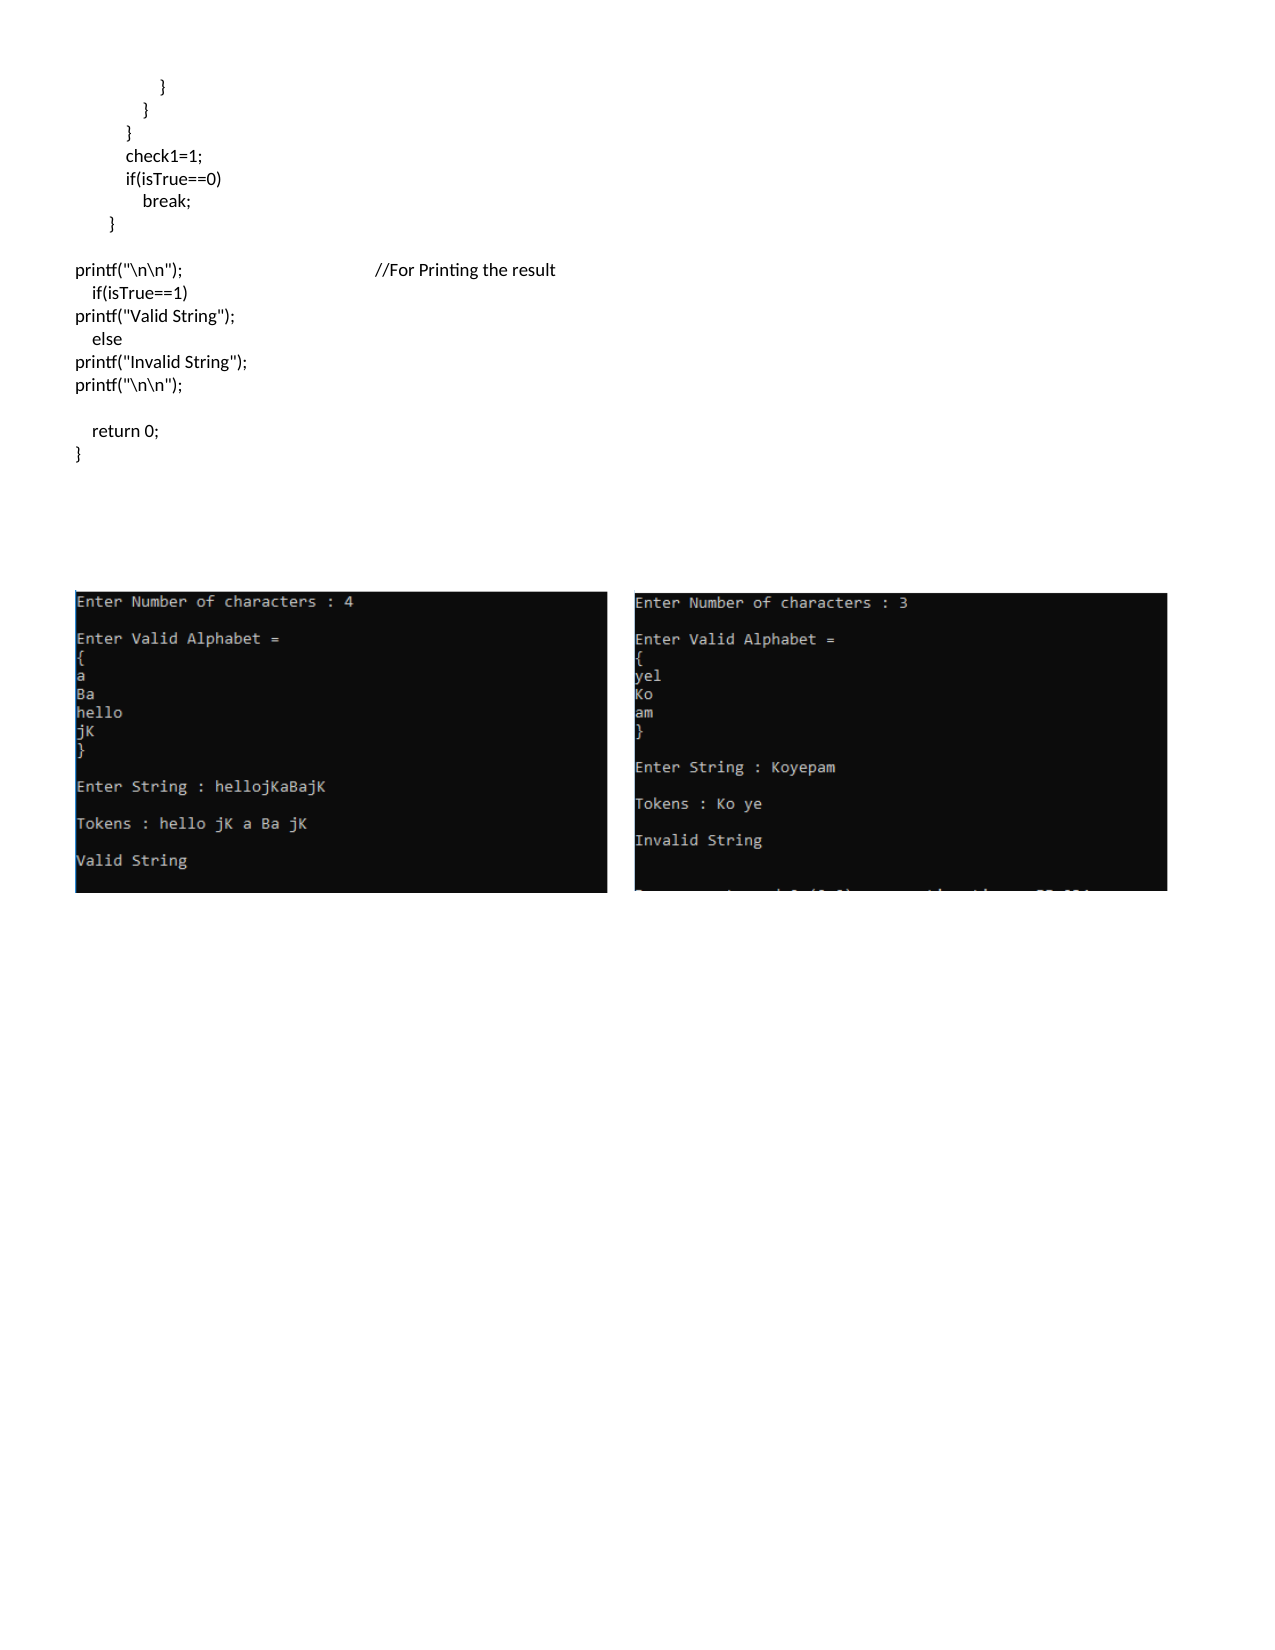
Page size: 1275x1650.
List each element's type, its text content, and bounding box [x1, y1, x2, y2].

picture [75, 590, 608, 893]
text printf("\n\n"); [75, 373, 1200, 396]
text if(isTrue==0) [75, 167, 1200, 189]
text break; [75, 189, 1200, 212]
text printf("Invalid String"); [75, 350, 1200, 373]
text check1=1; [75, 144, 1200, 167]
text } [75, 75, 1200, 98]
text return 0; [75, 419, 1200, 442]
text } [75, 121, 1200, 144]
text if(isTrue==1) [75, 281, 1200, 304]
text else [75, 327, 1200, 350]
text } [75, 212, 1200, 235]
text printf("Valid String"); [75, 304, 1200, 327]
text } [75, 98, 1200, 121]
picture [634, 590, 1168, 891]
text } [75, 442, 1200, 464]
text printf("\n\n"); //For Printing the result [75, 258, 1200, 281]
